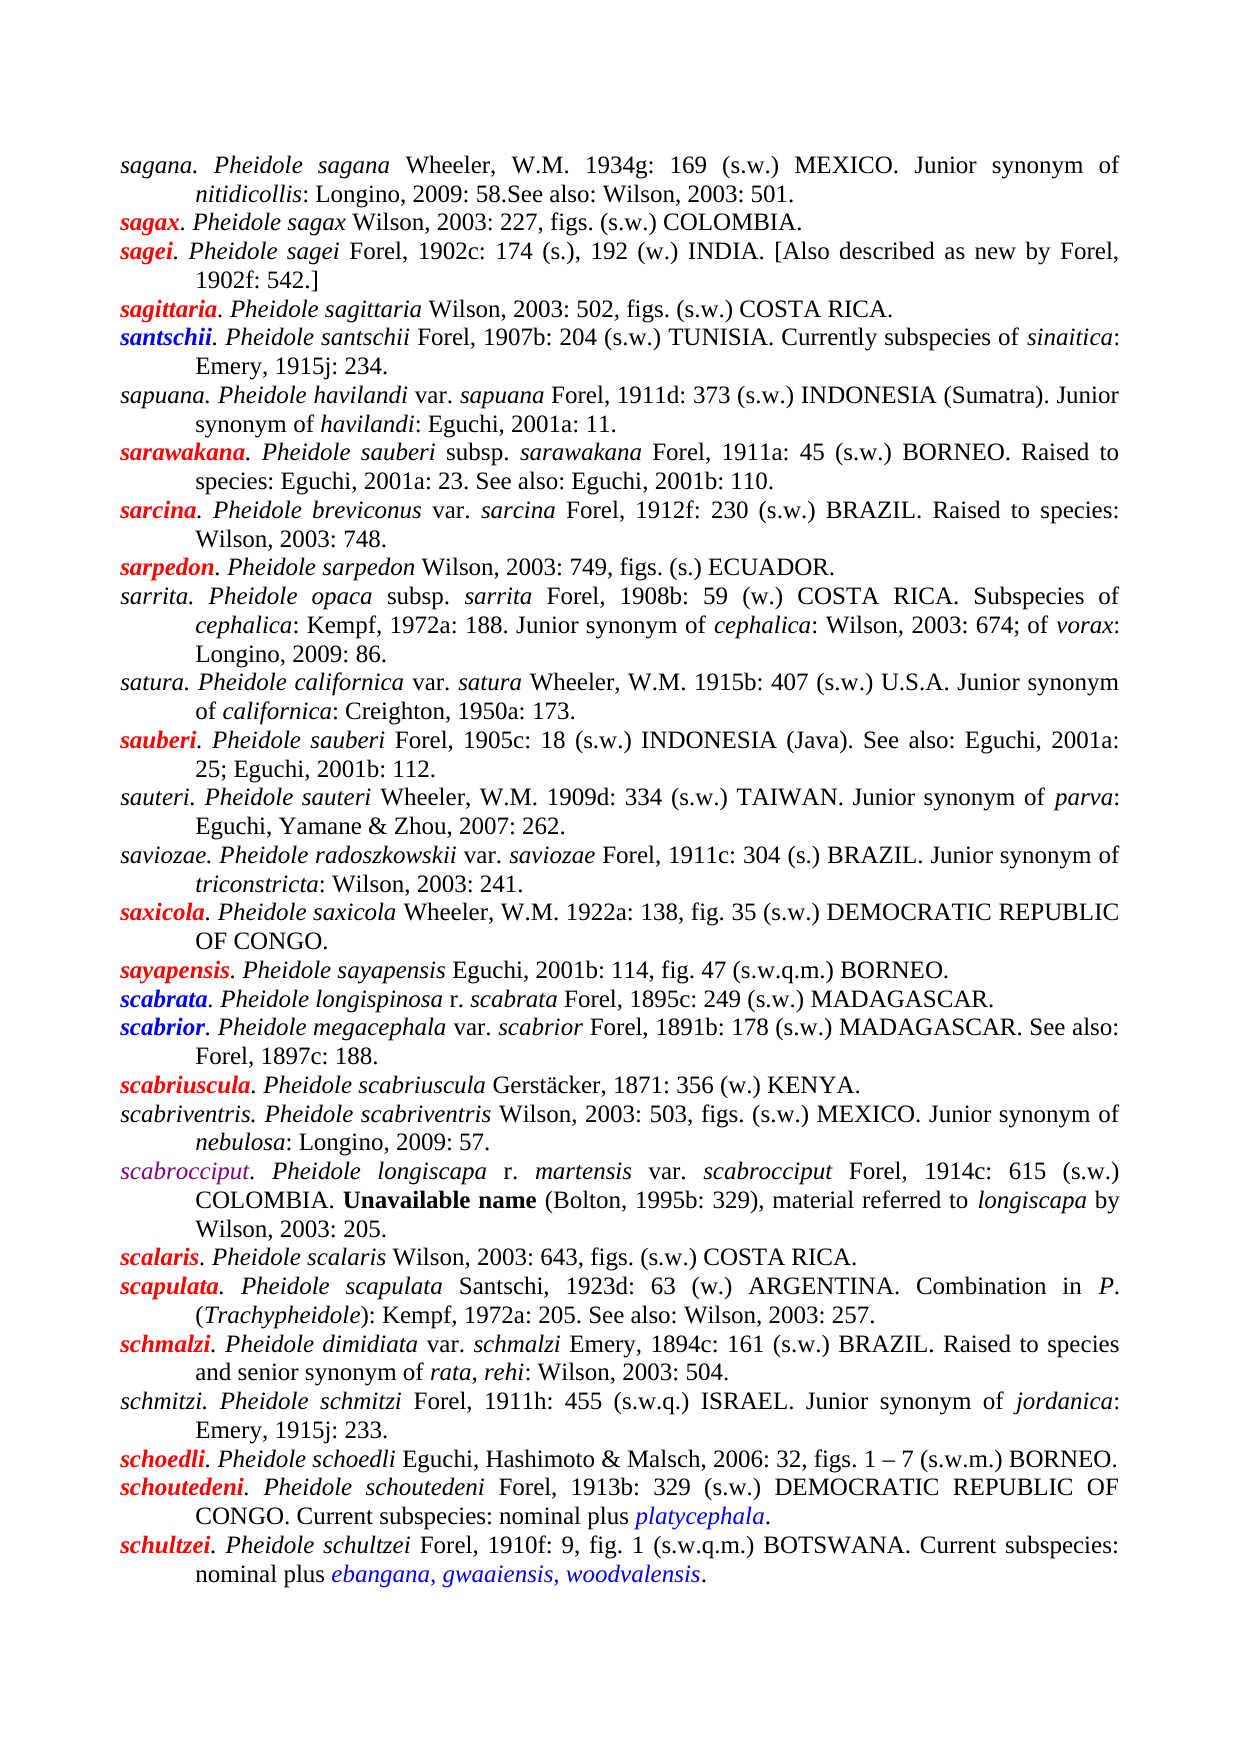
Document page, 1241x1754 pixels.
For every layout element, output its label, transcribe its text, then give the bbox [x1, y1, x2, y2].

text sayapensis. Pheidole sayapensis Eguchi, 2001b: 114, fig. 47 (s.w.q.m.) BORNEO. [120, 955, 1120, 984]
text schoutedeni. Pheidole schoutedeni Forel, 1913b: 329 (s.w.) DEMOCRATIC REPUBLIC OF CONGO. Current subspecies: nominal plus platycephala. [120, 1472, 1120, 1530]
text satura. Pheidole californica var. satura Wheeler, W.M. 1915b: 407 (s.w.) U.S.A. Junior synonym of californica: Creighton, 1950a: 173. [120, 667, 1120, 725]
text sagana. Pheidole sagana Wheeler, W.M. 1934g: 169 (s.w.) MEXICO. Junior synonym of nitidicollis: Longino, 2009: 58.See also: Wilson, 2003: 501. [120, 150, 1120, 207]
text scabriuscula. Pheidole scabriuscula Gerstäcker, 1871: 356 (w.) KENYA. [120, 1070, 1120, 1099]
text sagax. Pheidole sagax Wilson, 2003: 227, figs. (s.w.) COLOMBIA. [120, 207, 1120, 236]
text sagei. Pheidole sagei Forel, 1902c: 174 (s.), 192 (w.) INDIA. [Also described as new by Forel, 1902f: 542.] [120, 236, 1120, 294]
text scabrata. Pheidole longispinosa r. scabrata Forel, 1895c: 249 (s.w.) MADAGASCAR. [120, 984, 1120, 1012]
text scabriventris. Pheidole scabriventris Wilson, 2003: 503, figs. (s.w.) MEXICO. Junior synonym of nebulosa: Longino, 2009: 57. [120, 1099, 1120, 1156]
text schultzei. Pheidole schultzei Forel, 1910f: 9, fig. 1 (s.w.q.m.) BOTSWANA. Current subspecies: nominal plus ebangana, gwaaiensis, woodvalensis. [120, 1530, 1120, 1587]
text sauteri. Pheidole sauteri Wheeler, W.M. 1909d: 334 (s.w.) TAIWAN. Junior synonym of parva: Eguchi, Yamane & Zhou, 2007: 262. [120, 782, 1120, 840]
text saviozae. Pheidole radoszkowskii var. saviozae Forel, 1911c: 304 (s.) BRAZIL. Junior synonym of triconstricta: Wilson, 2003: 241. [120, 840, 1120, 897]
text sarrita. Pheidole opaca subsp. sarrita Forel, 1908b: 59 (w.) COSTA RICA. Subspecies of cephalica: Kempf, 1972a: 188. Junior synonym of cephalica: Wilson, 2003: 674; of vorax: Longino, 2009: 86. [120, 581, 1120, 667]
text saxicola. Pheidole saxicola Wheeler, W.M. 1922a: 138, fig. 35 (s.w.) DEMOCRATIC REPUBLIC OF CONGO. [120, 897, 1120, 955]
text scalaris. Pheidole scalaris Wilson, 2003: 643, figs. (s.w.) COSTA RICA. [120, 1242, 1120, 1271]
text scabrior. Pheidole megacephala var. scabrior Forel, 1891b: 178 (s.w.) MADAGASCAR. See also: Forel, 1897c: 188. [120, 1012, 1120, 1070]
text scabrocciput. Pheidole longiscapa r. martensis var. scabrocciput Forel, 1914c: 615 (s.w.) COLOMBIA. Unavailable name (Bolton, 1995b: 329), material referred to longiscapa by Wilson, 2003: 205. [120, 1156, 1120, 1242]
text sarpedon. Pheidole sarpedon Wilson, 2003: 749, figs. (s.) ECUADOR. [120, 552, 1120, 581]
text sauberi. Pheidole sauberi Forel, 1905c: 18 (s.w.) INDONESIA (Java). See also: Eguchi, 2001a: 25; Eguchi, 2001b: 112. [120, 725, 1120, 782]
text schoedli. Pheidole schoedli Eguchi, Hashimoto & Malsch, 2006: 32, figs. 1 – 7 (s.w.m.) BORNEO. [120, 1444, 1120, 1472]
text schmalzi. Pheidole dimidiata var. schmalzi Emery, 1894c: 161 (s.w.) BRAZIL. Raised to species and senior synonym of rata, rehi: Wilson, 2003: 504. [120, 1329, 1120, 1386]
text santschii. Pheidole santschii Forel, 1907b: 204 (s.w.) TUNISIA. Currently subspecies of sinaitica: Emery, 1915j: 234. [120, 322, 1120, 380]
text scapulata. Pheidole scapulata Santschi, 1923d: 63 (w.) ARGENTINA. Combination in P. (Trachypheidole): Kempf, 1972a: 205. See also: Wilson, 2003: 257. [120, 1271, 1120, 1329]
text schmitzi. Pheidole schmitzi Forel, 1911h: 455 (s.w.q.) ISRAEL. Junior synonym of jordanica: Emery, 1915j: 233. [120, 1386, 1120, 1444]
text sapuana. Pheidole havilandi var. sapuana Forel, 1911d: 373 (s.w.) INDONESIA (Sumatra). Junior synonym of havilandi: Eguchi, 2001a: 11. [120, 380, 1120, 437]
text sarcina. Pheidole breviconus var. sarcina Forel, 1912f: 230 (s.w.) BRAZIL. Raised to species: Wilson, 2003: 748. [120, 495, 1120, 552]
text sagittaria. Pheidole sagittaria Wilson, 2003: 502, figs. (s.w.) COSTA RICA. [120, 294, 1120, 322]
text sarawakana. Pheidole sauberi subsp. sarawakana Forel, 1911a: 45 (s.w.) BORNEO. Raised to species: Eguchi, 2001a: 23. See also: Eguchi, 2001b: 110. [120, 437, 1120, 495]
